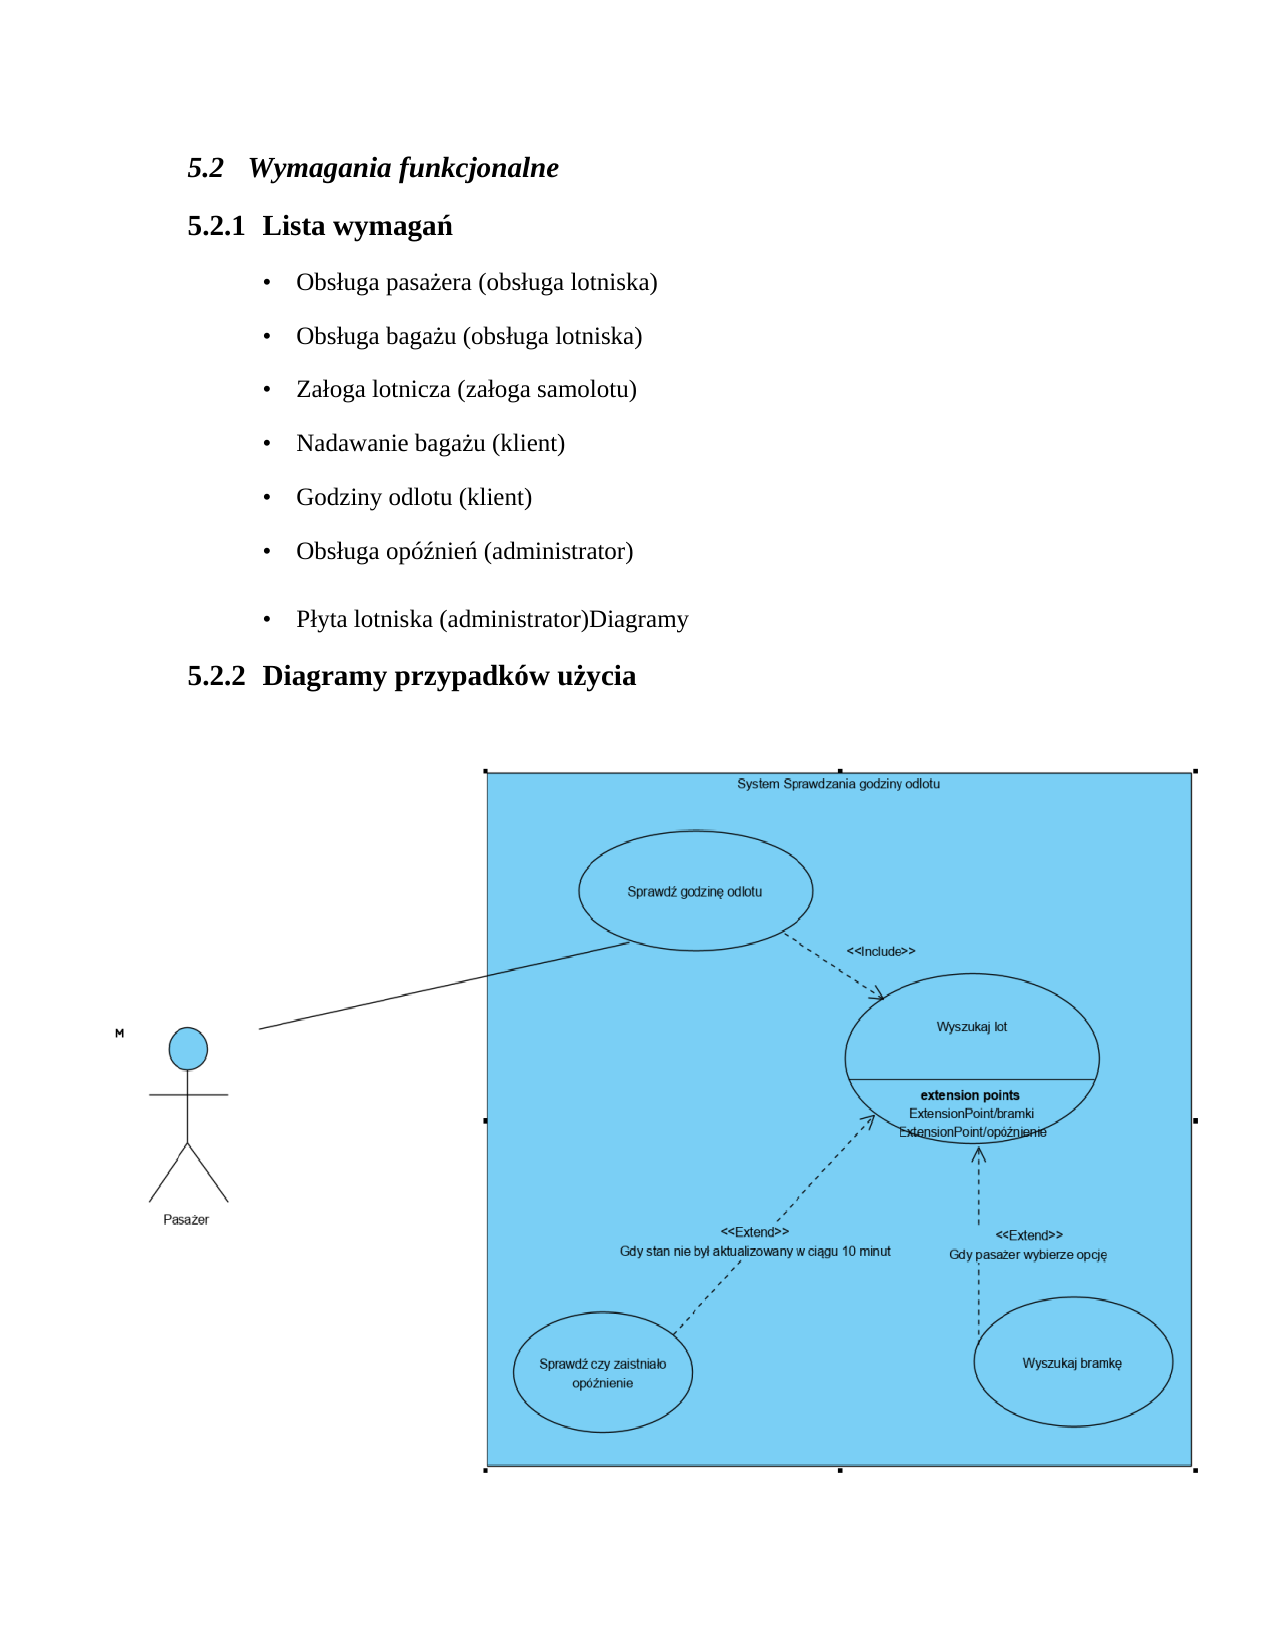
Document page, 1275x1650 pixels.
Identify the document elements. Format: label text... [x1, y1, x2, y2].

subtitle • Godziny odlotu (klient) [262, 482, 1087, 511]
subtitle • Obsługa bagażu (obsługa lotniska) [262, 321, 1087, 349]
picture [75, 754, 1206, 1488]
subtitle • Nadawanie bagażu (klient) [262, 428, 1087, 457]
subtitle Lista wymagań [187, 208, 1087, 242]
subtitle • Załoga lotnicza (załoga samolotu) [262, 374, 1087, 403]
text • Płyta lotniska (administrator)Diagramy [187, 604, 1087, 633]
subtitle Wymagania funkcjonalne [187, 150, 1087, 183]
subtitle • Obsługa pasażera (obsługa lotniska) [262, 267, 1087, 296]
subtitle • Obsługa opóźnień (administrator) [262, 536, 1087, 598]
subtitle Diagramy przypadków użycia [187, 658, 1087, 692]
